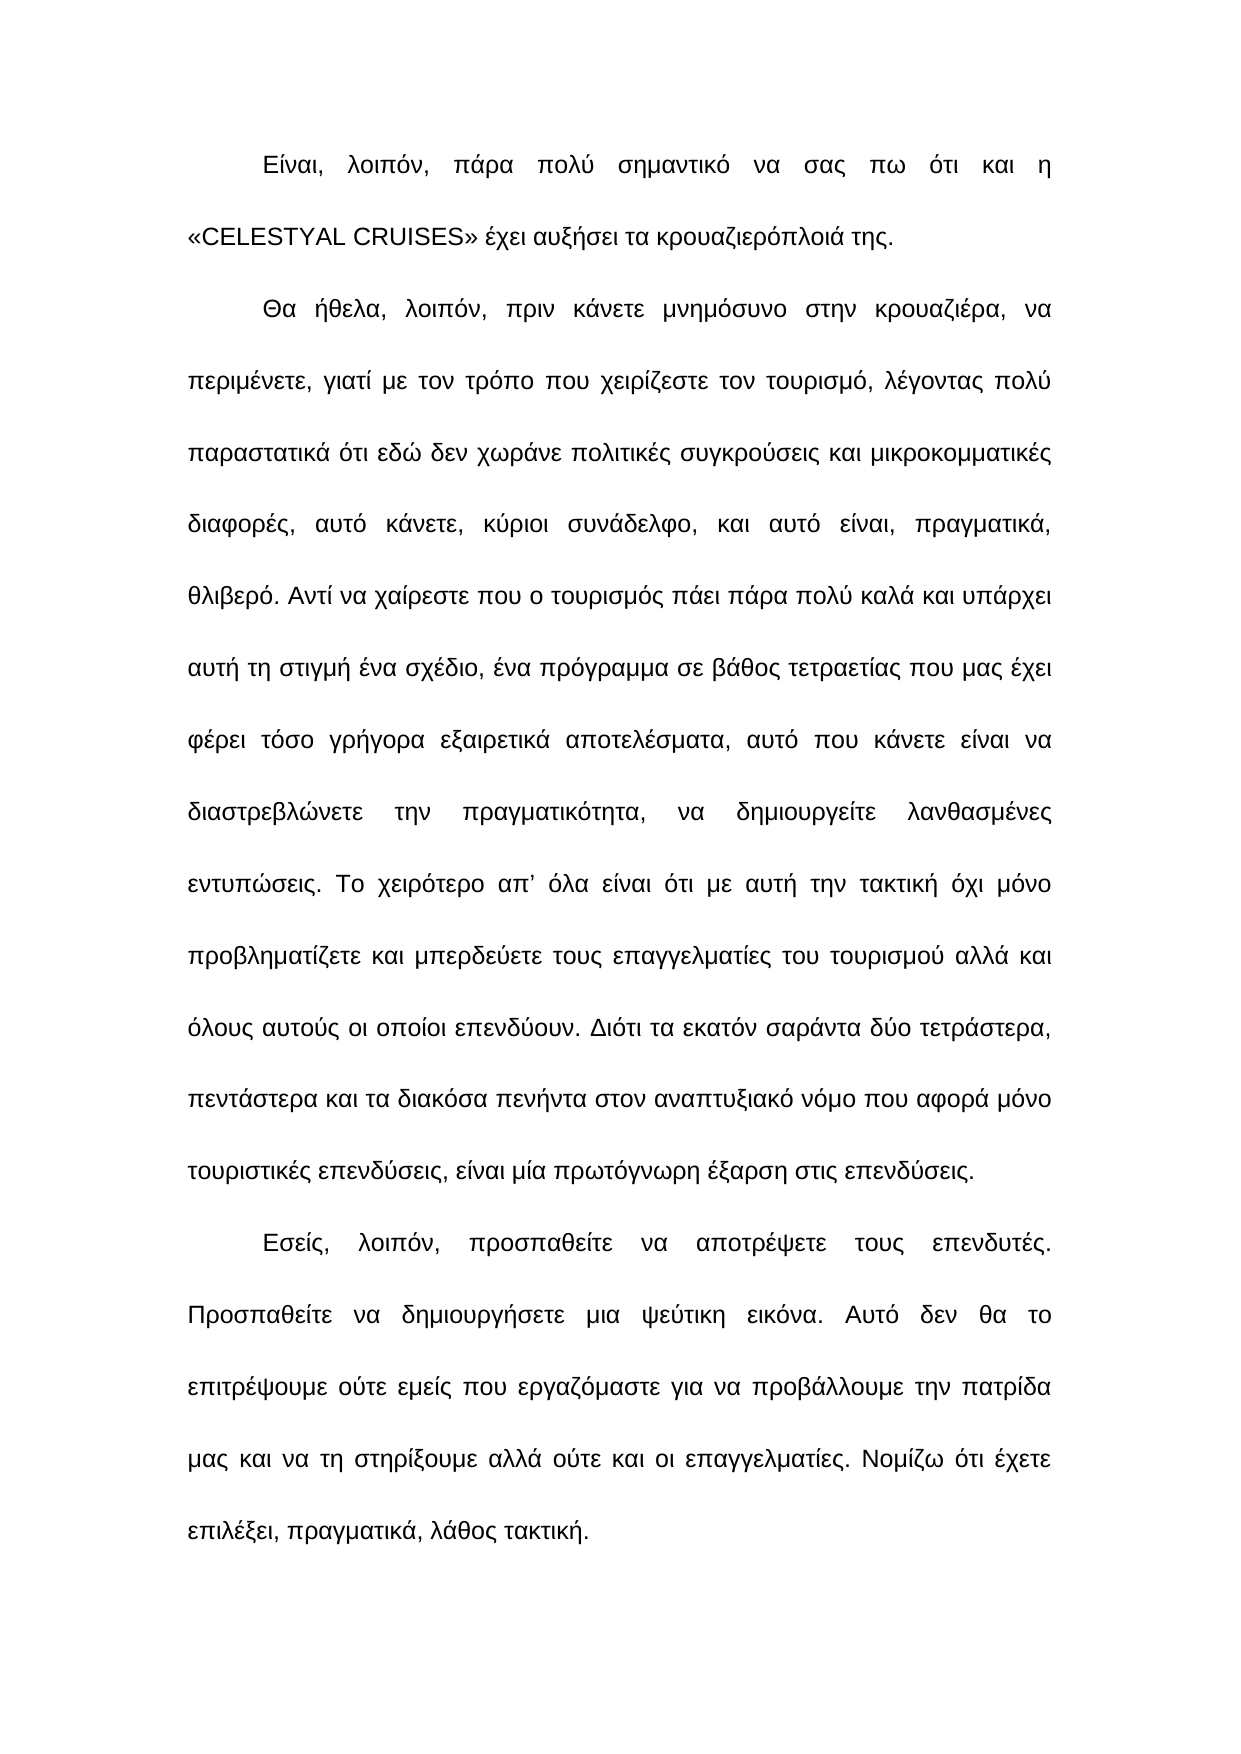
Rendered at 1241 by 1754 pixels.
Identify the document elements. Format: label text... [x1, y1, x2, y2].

text Είναι, λοιπόν, πάρα πολύ σημαντικό να σας πω ότι και η «CELESTYAL CRUISES» έχει αυξήσει τα κρουαζιερόπλοιά της. [187, 150, 1053, 251]
text Θα ήθελα, λοιπόν, πριν κάνετε μνημόσυνο στην κρουαζιέρα, να περιμένετε, γιατί με τον τρόπο που χειρίζεστε τον τουρισμό, λέγοντας πολύ παραστατικά ότι εδώ δεν χωράνε πολιτικές συγκρούσεις και μικροκομματικές διαφορές, αυτό κάνετε, κύριοι συνάδελφο, και αυτό είναι, πραγματικά, θλιβερό. Αντί να χαίρεστε που ο τουρισμός πάει πάρα πολύ καλά και υπάρχει αυτή τη στιγμή ένα σχέδιο, ένα πρόγραμμα σε βάθος τετραετίας που μας έχει φέρει τόσο γρήγορα εξαιρετικά αποτελέσματα, αυτό που κάνετε είναι να διαστρεβλώνετε την πραγματικότητα, να δημιουργείτε λανθασμένες εντυπώσεις. Το χειρότερο απ’ όλα είναι ότι με αυτή την τακτική όχι μόνο προβληματίζετε και μπερδεύετε τους επαγγελματίες του τουρισμού αλλά και όλους αυτούς οι οποίοι επενδύουν. Διότι τα εκατόν σαράντα δύο τετράστερα, πεντάστερα και τα διακόσα πενήντα στον αναπτυξιακό νόμο που αφορά μόνο τουριστικές επενδύσεις, είναι μία πρωτόγνωρη έξαρση στις επενδύσεις. [187, 294, 1053, 1185]
text Εσείς, λοιπόν, προσπαθείτε να αποτρέψετε τους επενδυτές. Προσπαθείτε να δημιουργήσετε μια ψεύτικη εικόνα. Αυτό δεν θα το επιτρέψουμε ούτε εμείς που εργαζόμαστε για να προβάλλουμε την πατρίδα μας και να τη στηρίξουμε αλλά ούτε και οι επαγγελματίες. Νομίζω ότι έχετε επιλέξει, πραγματικά, λάθος τακτική. [187, 1228, 1053, 1544]
